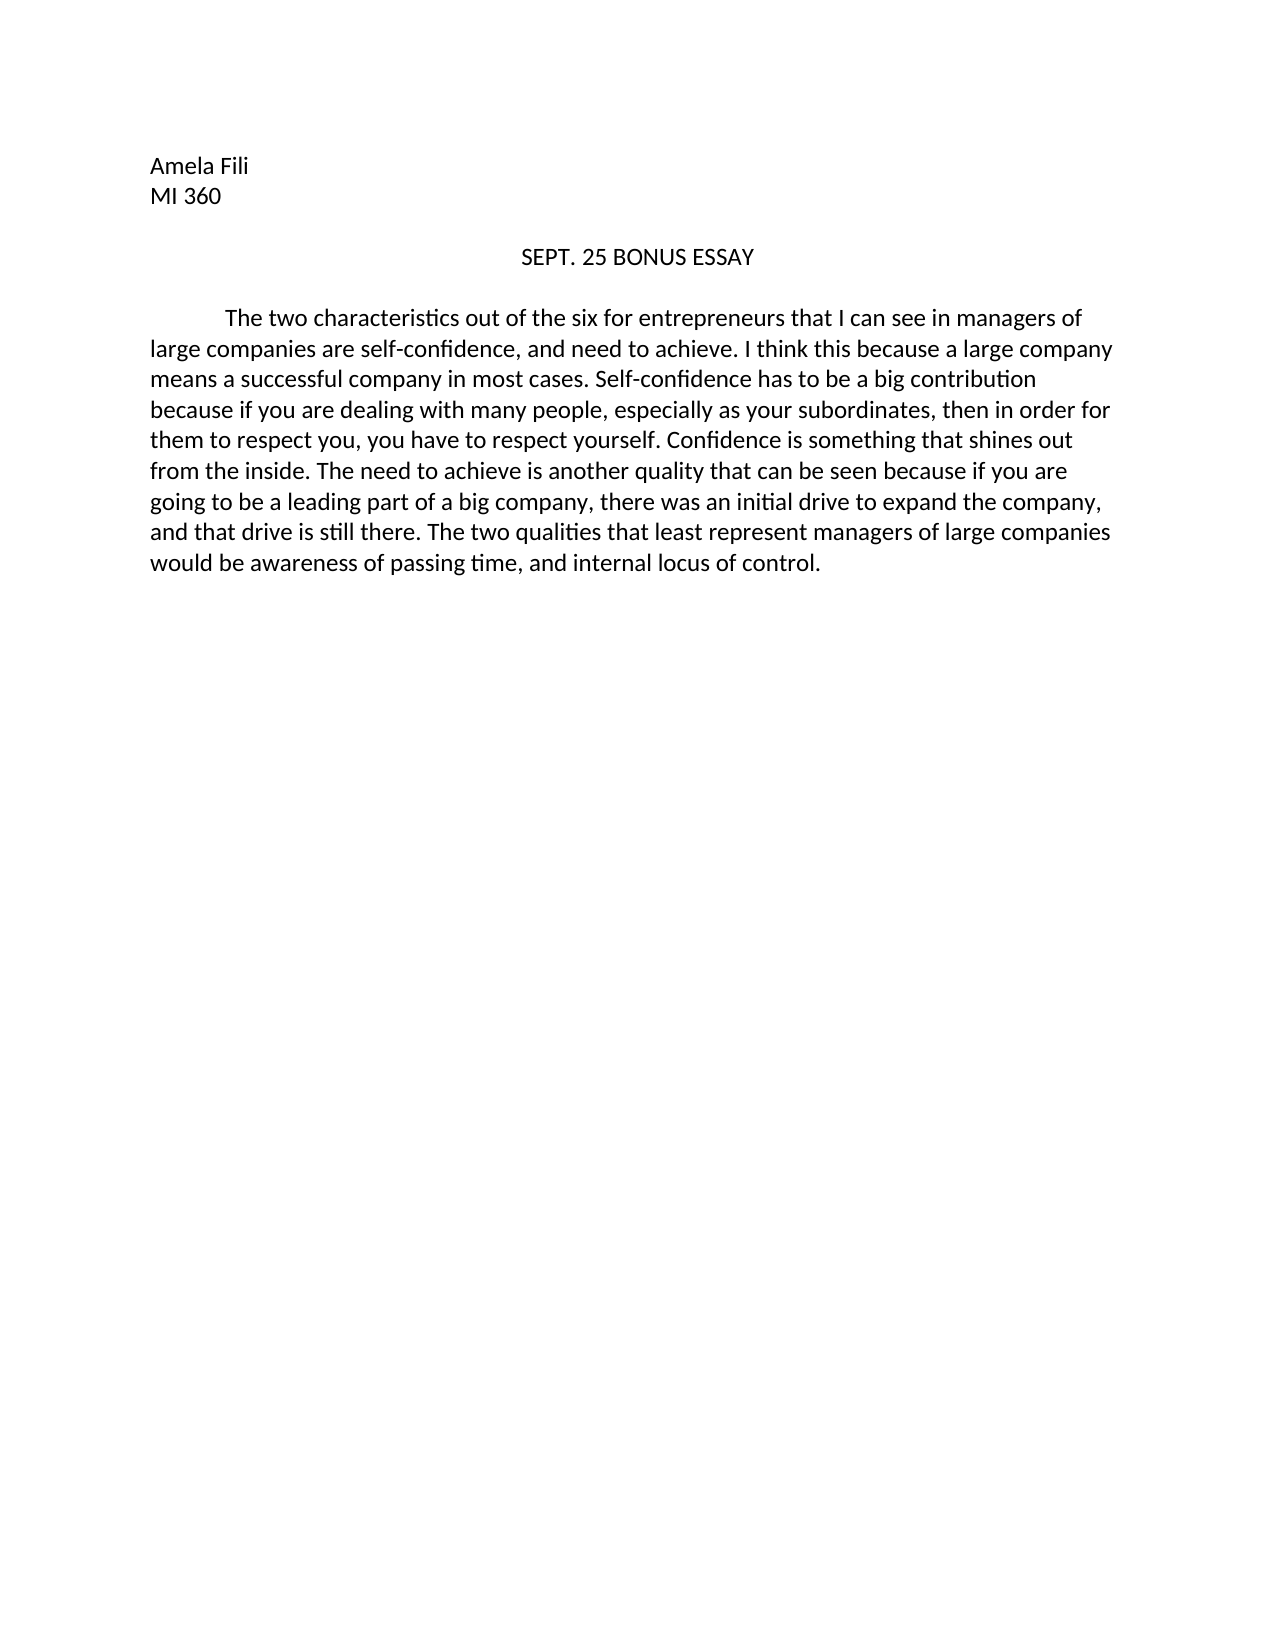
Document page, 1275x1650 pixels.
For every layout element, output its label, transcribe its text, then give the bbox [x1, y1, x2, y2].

text MI 360 [150, 181, 1125, 211]
text The two characteristics out of the six for entrepreneurs that I can see in managers of large companies are self-confidence, and need to achieve. I think this because a large company means a successful company in most cases. Self-confidence has to be a big contribution because if you are dealing with many people, especially as your subordinates, then in order for them to respect you, you have to respect yourself. Confidence is something that shines out from the inside. The need to achieve is another quality that can be seen because if you are going to be a leading part of a big company, there was an initial drive to expand the company, and that drive is still there. The two qualities that least represent managers of large companies would be awareness of passing time, and internal locus of control. [150, 303, 1125, 577]
text Amela Fili [150, 150, 1125, 181]
text SEPT. 25 BONUS ESSAY [150, 242, 1125, 272]
